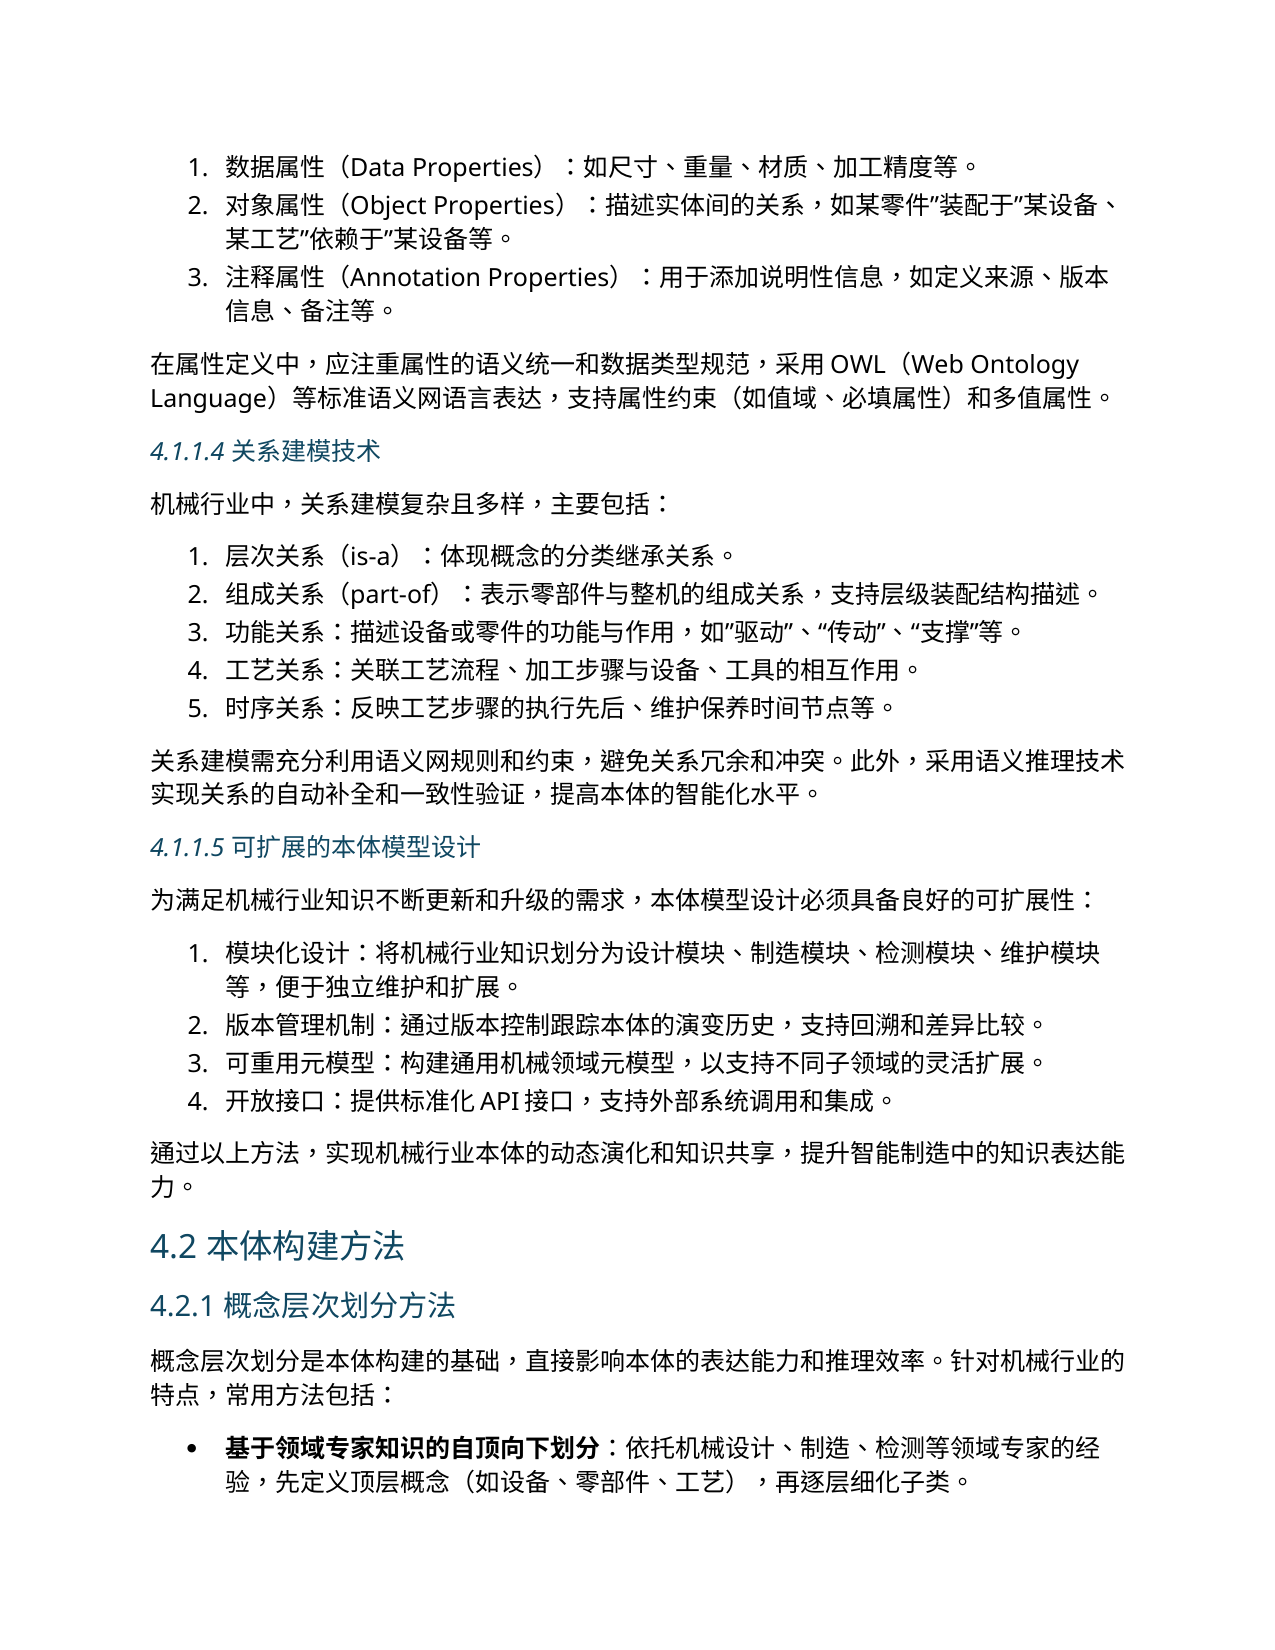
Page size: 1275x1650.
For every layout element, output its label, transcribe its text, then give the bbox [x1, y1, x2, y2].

list 层次关系（is-a）：体现概念的分类继承关系。 [187, 539, 1125, 573]
list 注释属性（Annotation Properties）：用于添加说明性信息，如定义来源、版本信息、备注等。 [187, 260, 1125, 328]
list 工艺关系：关联工艺流程、加工步骤与设备、工具的相互作用。 [187, 652, 1125, 687]
list 组成关系（part-of）：表示零部件与整机的组成关系，支持层级装配结构描述。 [187, 577, 1125, 611]
list 功能关系：描述设备或零件的功能与作用，如”驱动”、“传动”、“支撑”等。 [187, 615, 1125, 649]
text 为满足机械行业知识不断更新和升级的需求，本体模型设计必须具备良好的可扩展性： [150, 883, 1125, 917]
list 版本管理机制：通过版本控制跟踪本体的演变历史，支持回溯和差异比较。 [187, 1007, 1125, 1042]
list 开放接口：提供标准化API接口，支持外部系统调用和集成。 [187, 1083, 1125, 1117]
subtitle 4.2.1 概念层次划分方法 [150, 1285, 1125, 1324]
list 时序关系：反映工艺步骤的执行先后、维护保养时间节点等。 [187, 690, 1125, 724]
subtitle 4.1.1.4 关系建模技术 [150, 433, 1125, 467]
text 在属性定义中，应注重属性的语义统一和数据类型规范，采用OWL（Web Ontology Language）等标准语义网语言表达，支持属性约束（如值域、必填属性）和多值属性。 [150, 347, 1125, 415]
text 通过以上方法，实现机械行业本体的动态演化和知识共享，提升智能制造中的知识表达能力。 [150, 1136, 1125, 1204]
text 关系建模需充分利用语义网规则和约束，避免关系冗余和冲突。此外，采用语义推理技术实现关系的自动补全和一致性验证，提高本体的智能化水平。 [150, 743, 1125, 811]
list 模块化设计：将机械行业知识划分为设计模块、制造模块、检测模块、维护模块等，便于独立维护和扩展。 [187, 936, 1125, 1004]
text 概念层次划分是本体构建的基础，直接影响本体的表达能力和推理效率。针对机械行业的特点，常用方法包括： [150, 1343, 1125, 1411]
list 基于领域专家知识的自顶向下划分：依托机械设计、制造、检测等领域专家的经验，先定义顶层概念（如设备、零部件、工艺），再逐层细化子类。 [187, 1430, 1125, 1498]
list 可重用元模型：构建通用机械领域元模型，以支持不同子领域的灵活扩展。 [187, 1045, 1125, 1079]
subtitle 4.1.1.5 可扩展的本体模型设计 [150, 830, 1125, 864]
subtitle 4.2 本体构建方法 [150, 1223, 1125, 1268]
list 数据属性（Data Properties）：如尺寸、重量、材质、加工精度等。 [187, 150, 1125, 184]
list 对象属性（Object Properties）：描述实体间的关系，如某零件”装配于”某设备、某工艺”依赖于”某设备等。 [187, 188, 1125, 256]
text 机械行业中，关系建模复杂且多样，主要包括： [150, 486, 1125, 520]
